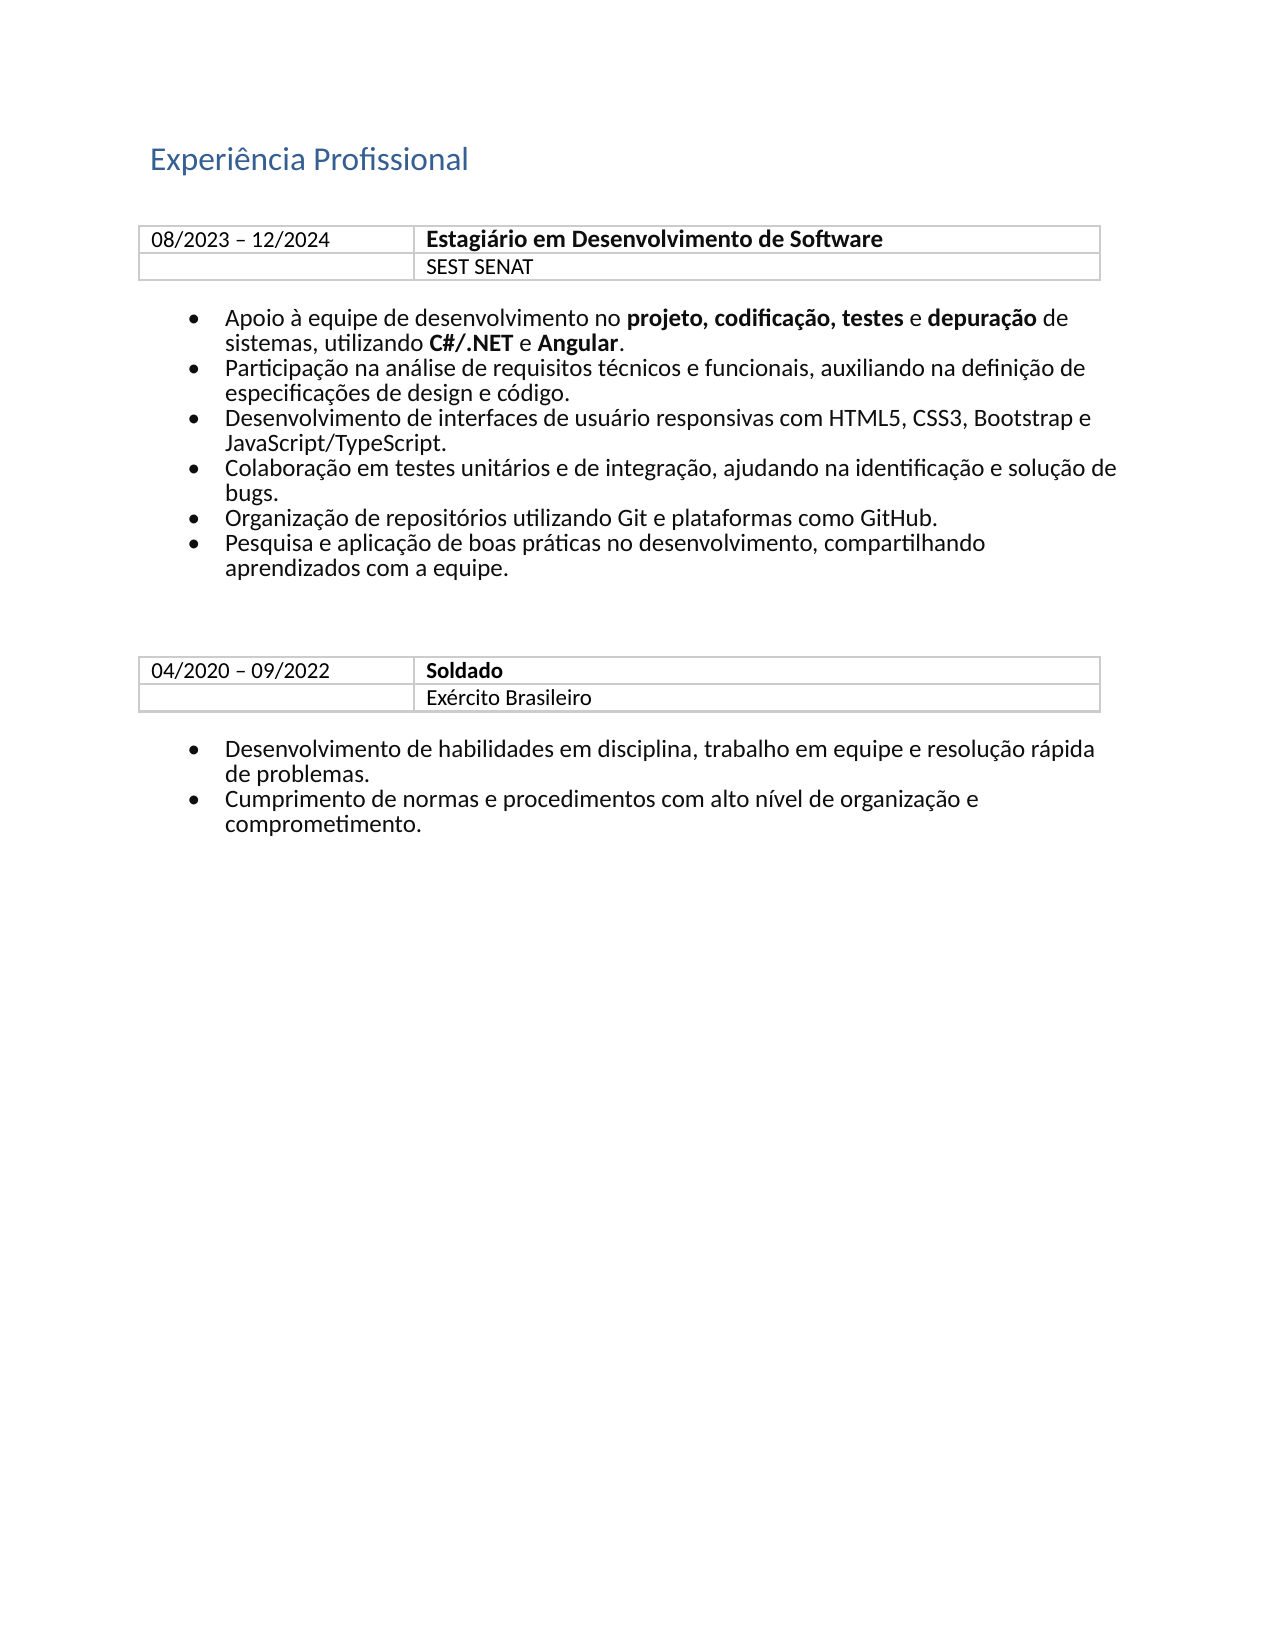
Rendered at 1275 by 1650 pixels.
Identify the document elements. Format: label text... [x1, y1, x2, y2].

list Apoio à equipe de desenvolvimento no projeto, codificação, testes e depuração de sistemas, utilizando C#/.NET e Angular. [187, 306, 1125, 356]
table_cell [140, 254, 413, 279]
list Colaboração em testes unitários e de integração, ajudando na identificação e solução de bugs. [187, 456, 1125, 506]
text Experiência Profissional [150, 150, 1125, 175]
table_cell SEST SENAT [415, 254, 1099, 279]
list Pesquisa e aplicação de boas práticas no desenvolvimento, compartilhando aprendizados com a equipe. [187, 531, 1125, 581]
table_cell [140, 685, 413, 710]
table_header Estagiário em Desenvolvimento de Software [415, 227, 1099, 252]
list Participação na análise de requisitos técnicos e funcionais, auxiliando na definição de especificações de design e código. [187, 356, 1125, 406]
list Desenvolvimento de interfaces de usuário responsivas com HTML5, CSS3, Bootstrap e JavaScript/TypeScript. [187, 406, 1125, 456]
table_cell Exército Brasileiro [415, 685, 1099, 710]
table_header Soldado [415, 658, 1099, 683]
list Organização de repositórios utilizando Git e plataformas como GitHub. [187, 506, 1125, 531]
list Cumprimento de normas e procedimentos com alto nível de organização e comprometimento. [187, 787, 1125, 837]
table_header 08/2023 – 12/2024 [140, 227, 413, 252]
table_header 04/2020 – 09/2022 [140, 658, 413, 683]
list Desenvolvimento de habilidades em disciplina, trabalho em equipe e resolução rápida de problemas. [187, 737, 1125, 787]
